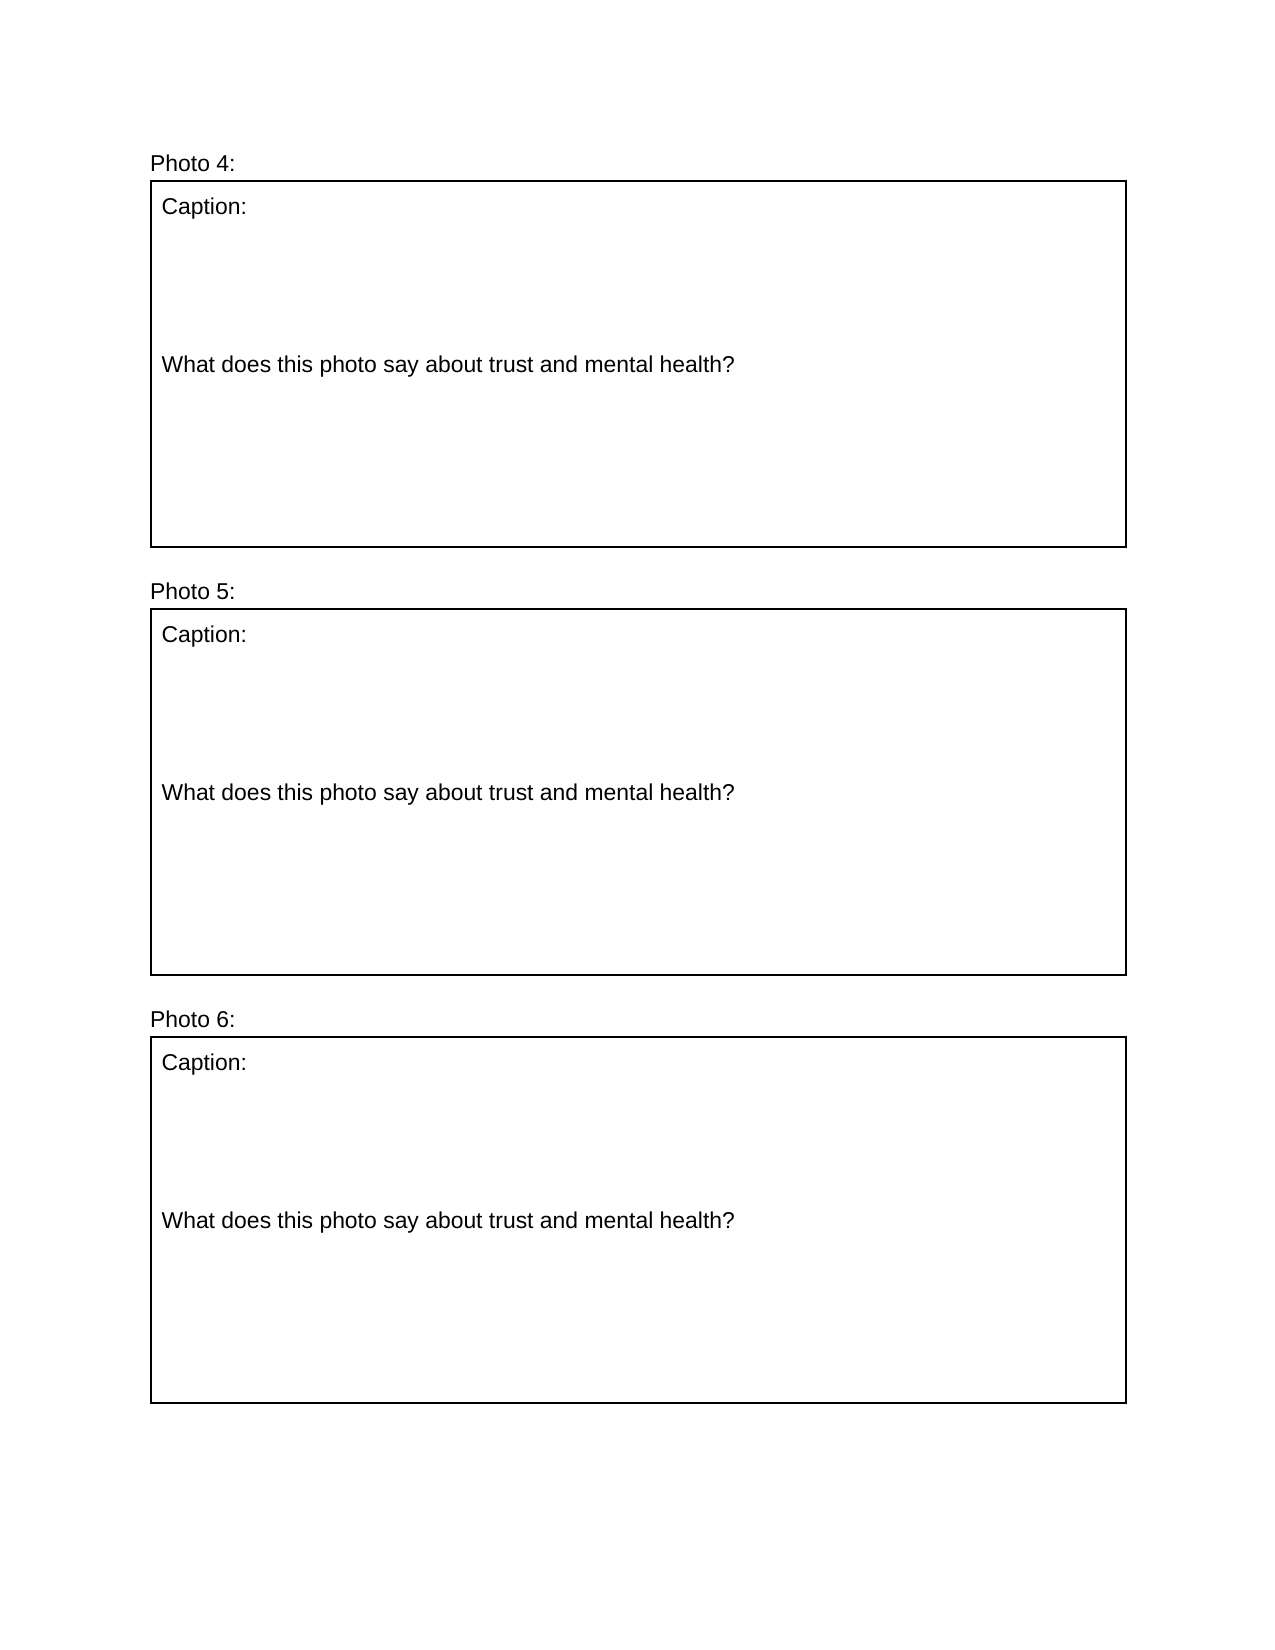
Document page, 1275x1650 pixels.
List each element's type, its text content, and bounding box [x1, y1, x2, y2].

table_header Caption: What does this photo say about trust and mental health? [152, 1038, 1125, 1402]
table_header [152, 182, 1125, 546]
text Photo 4: [150, 150, 1125, 176]
text Photo 5: [150, 578, 1125, 604]
text Photo 6: [150, 1006, 1125, 1032]
table_header Caption: What does this photo say about trust and mental health? [152, 610, 1125, 974]
